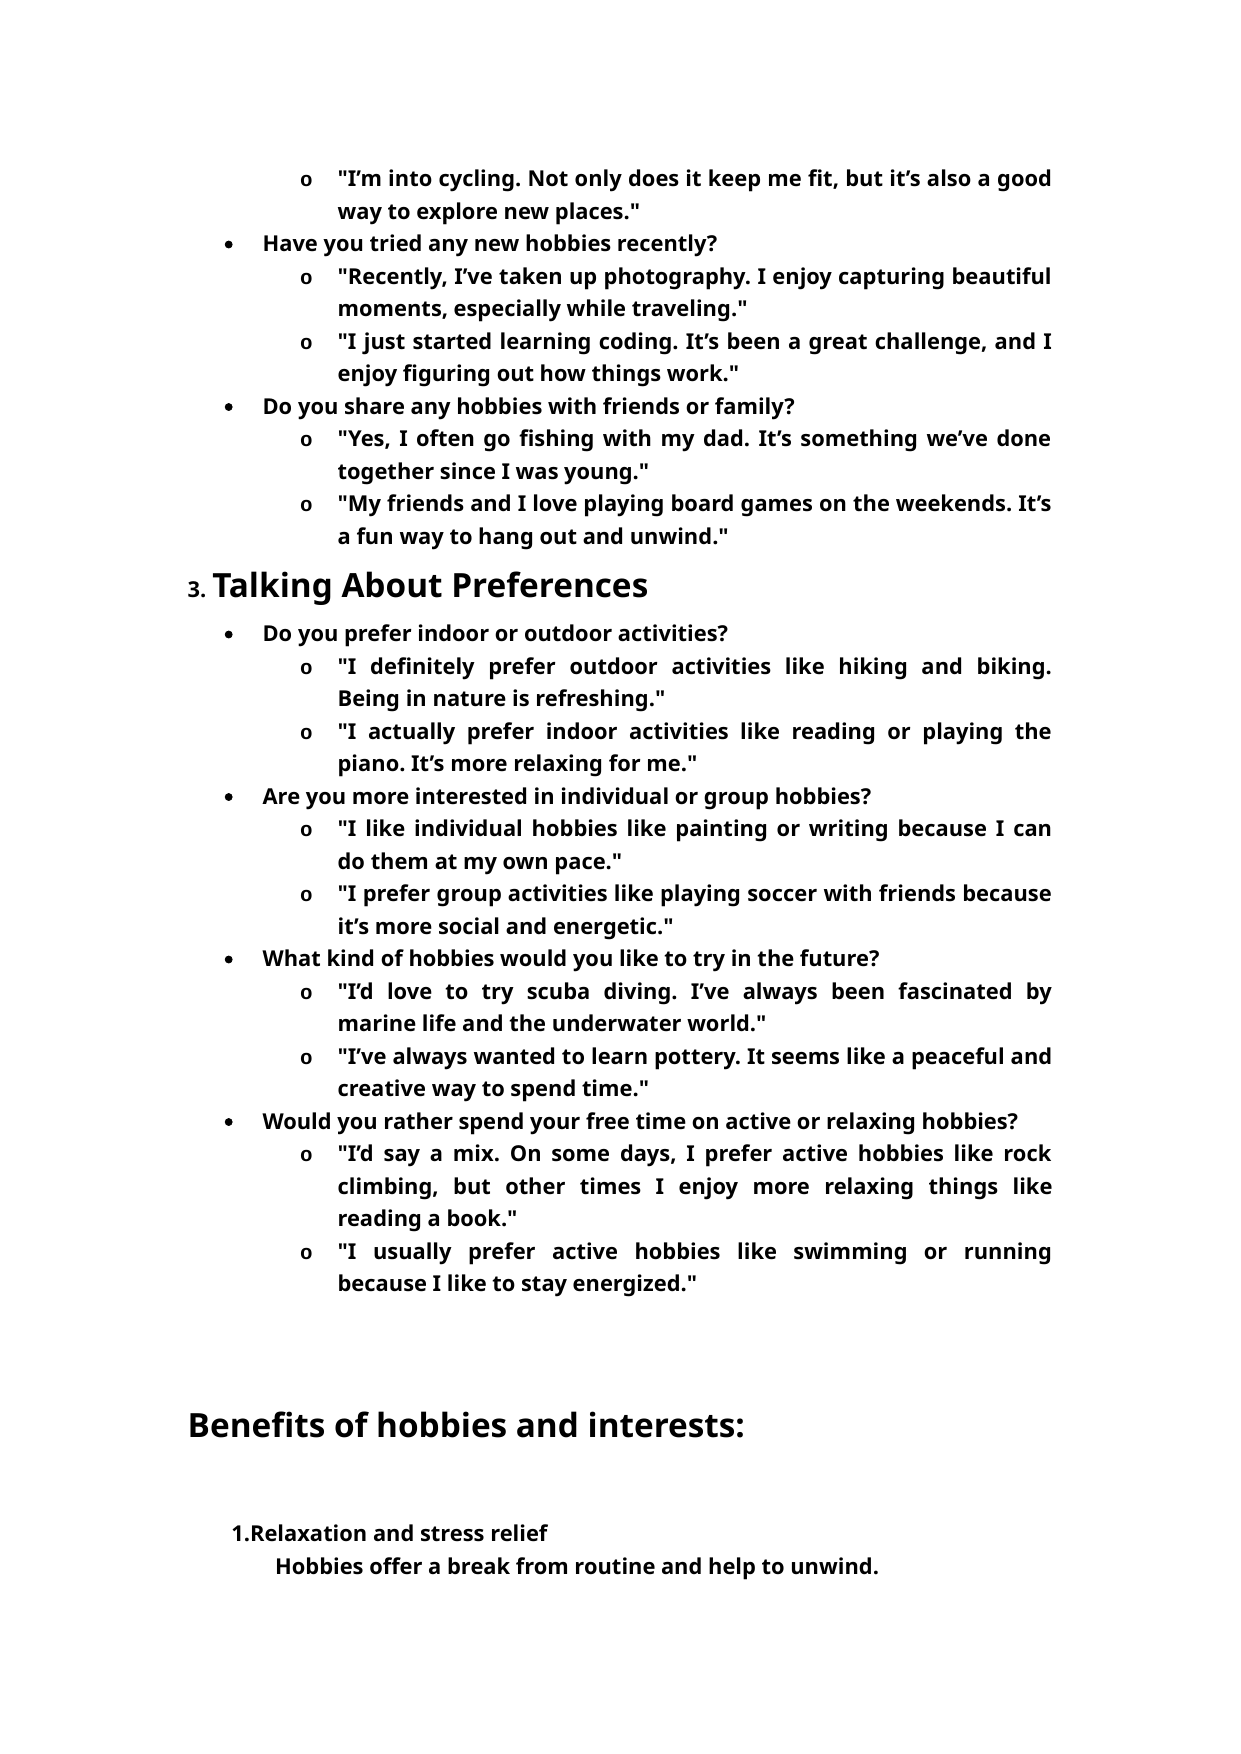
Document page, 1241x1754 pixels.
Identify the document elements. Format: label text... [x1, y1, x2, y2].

list "I usually prefer active hobbies like swimming or running because I like to stay energized." [300, 1234, 1053, 1299]
list Are you more interested in individual or group hobbies? [225, 779, 1053, 812]
list Would you rather spend your free time on active or relaxing hobbies? [225, 1104, 1053, 1137]
list "I definitely prefer outdoor activities like hiking and biking. Being in nature is refreshing." [300, 649, 1053, 714]
list "Recently, I’ve taken up photography. I enjoy capturing beautiful moments, especially while traveling." [300, 259, 1053, 324]
list "I’d love to try scuba diving. I’ve always been fascinated by marine life and the underwater world." [300, 974, 1053, 1039]
subtitle Benefits of hobbies and interests: [187, 1392, 1053, 1457]
list "I like individual hobbies like painting or writing because I can do them at my own pace." [300, 812, 1053, 877]
text 1.Relaxation and stress relief [187, 1517, 1053, 1549]
list Do you prefer indoor or outdoor activities? [225, 617, 1053, 649]
list "I’m into cycling. Not only does it keep me fit, but it’s also a good way to explore new places." [300, 162, 1053, 227]
list "I’ve always wanted to learn pottery. It seems like a peaceful and creative way to spend time." [300, 1039, 1053, 1104]
text 3. Talking About Preferences [187, 552, 1053, 617]
list Do you share any hobbies with friends or family? [225, 389, 1053, 422]
list "I prefer group activities like playing soccer with friends because it’s more social and energetic." [300, 877, 1053, 942]
list "I just started learning coding. It’s been a great challenge, and I enjoy figuring out how things work." [300, 324, 1053, 389]
list What kind of hobbies would you like to try in the future? [225, 942, 1053, 974]
list "My friends and I love playing board games on the weekends. It’s a fun way to hang out and unwind." [300, 487, 1053, 552]
list "I’d say a mix. On some days, I prefer active hobbies like rock climbing, but other times I enjoy more relaxing things like reading a book." [300, 1137, 1053, 1234]
list "I actually prefer indoor activities like reading or playing the piano. It’s more relaxing for me." [300, 714, 1053, 779]
text Hobbies offer a break from routine and help to unwind. [231, 1549, 1053, 1582]
list "Yes, I often go fishing with my dad. It’s something we’ve done together since I was young." [300, 422, 1053, 487]
list Have you tried any new hobbies recently? [225, 227, 1053, 259]
